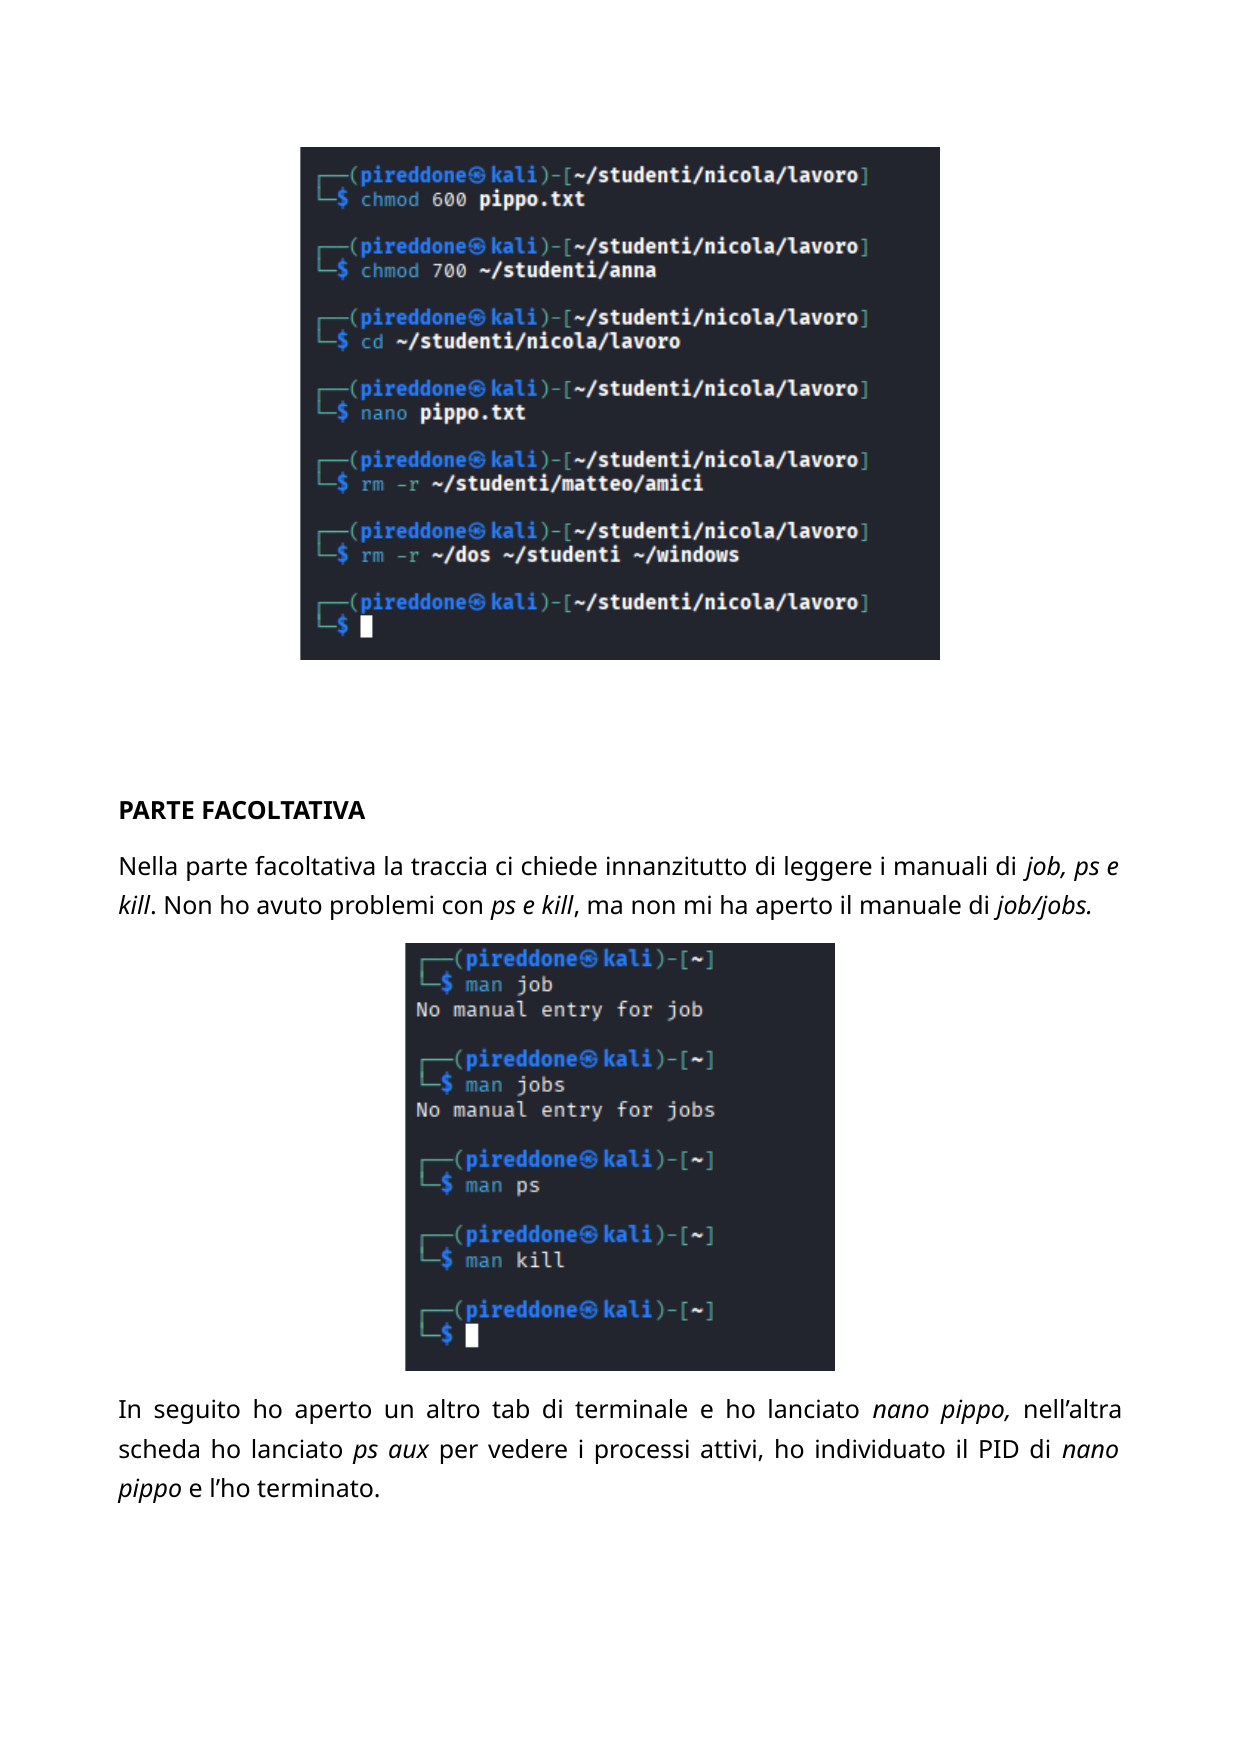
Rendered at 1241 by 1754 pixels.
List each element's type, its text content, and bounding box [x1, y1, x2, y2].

picture [300, 147, 940, 660]
picture [405, 943, 835, 1371]
text Nella parte facoltativa la traccia ci chiede innanzitutto di leggere i manuali di job, ps e kill. Non ho avuto problemi con ps e kill, ma non mi ha aperto il manuale di job/jobs. [118, 849, 1122, 922]
text PARTE FACOLTATIVA [118, 793, 1122, 827]
text In seguito ho aperto un altro tab di terminale e ho lanciato nano pippo, nell’altra scheda ho lanciato ps aux per vedere i processi attivi, ho individuato il PID di nano pippo e l’ho terminato. [118, 1392, 1122, 1504]
